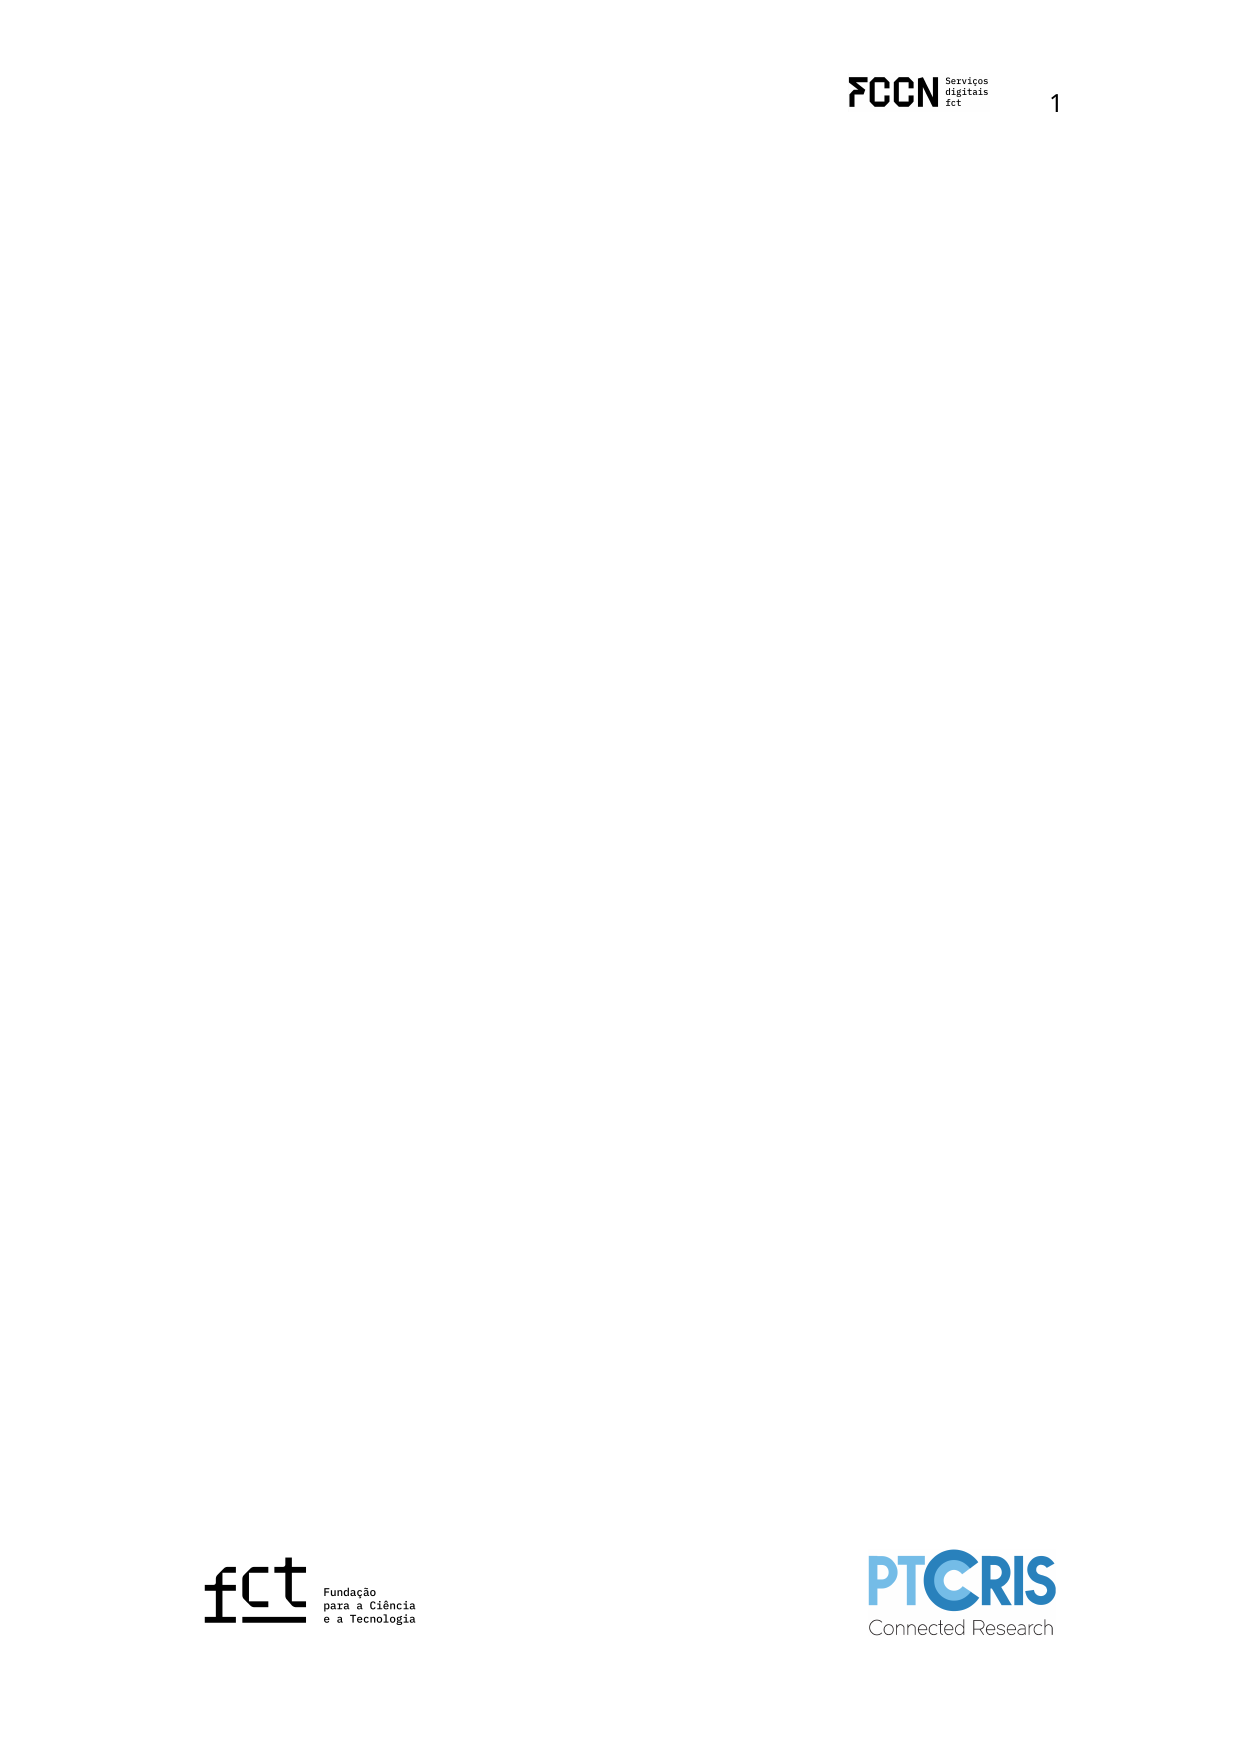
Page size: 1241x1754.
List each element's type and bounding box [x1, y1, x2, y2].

picture [177, 1537, 425, 1647]
picture [848, 73, 991, 112]
picture [868, 1549, 1056, 1636]
